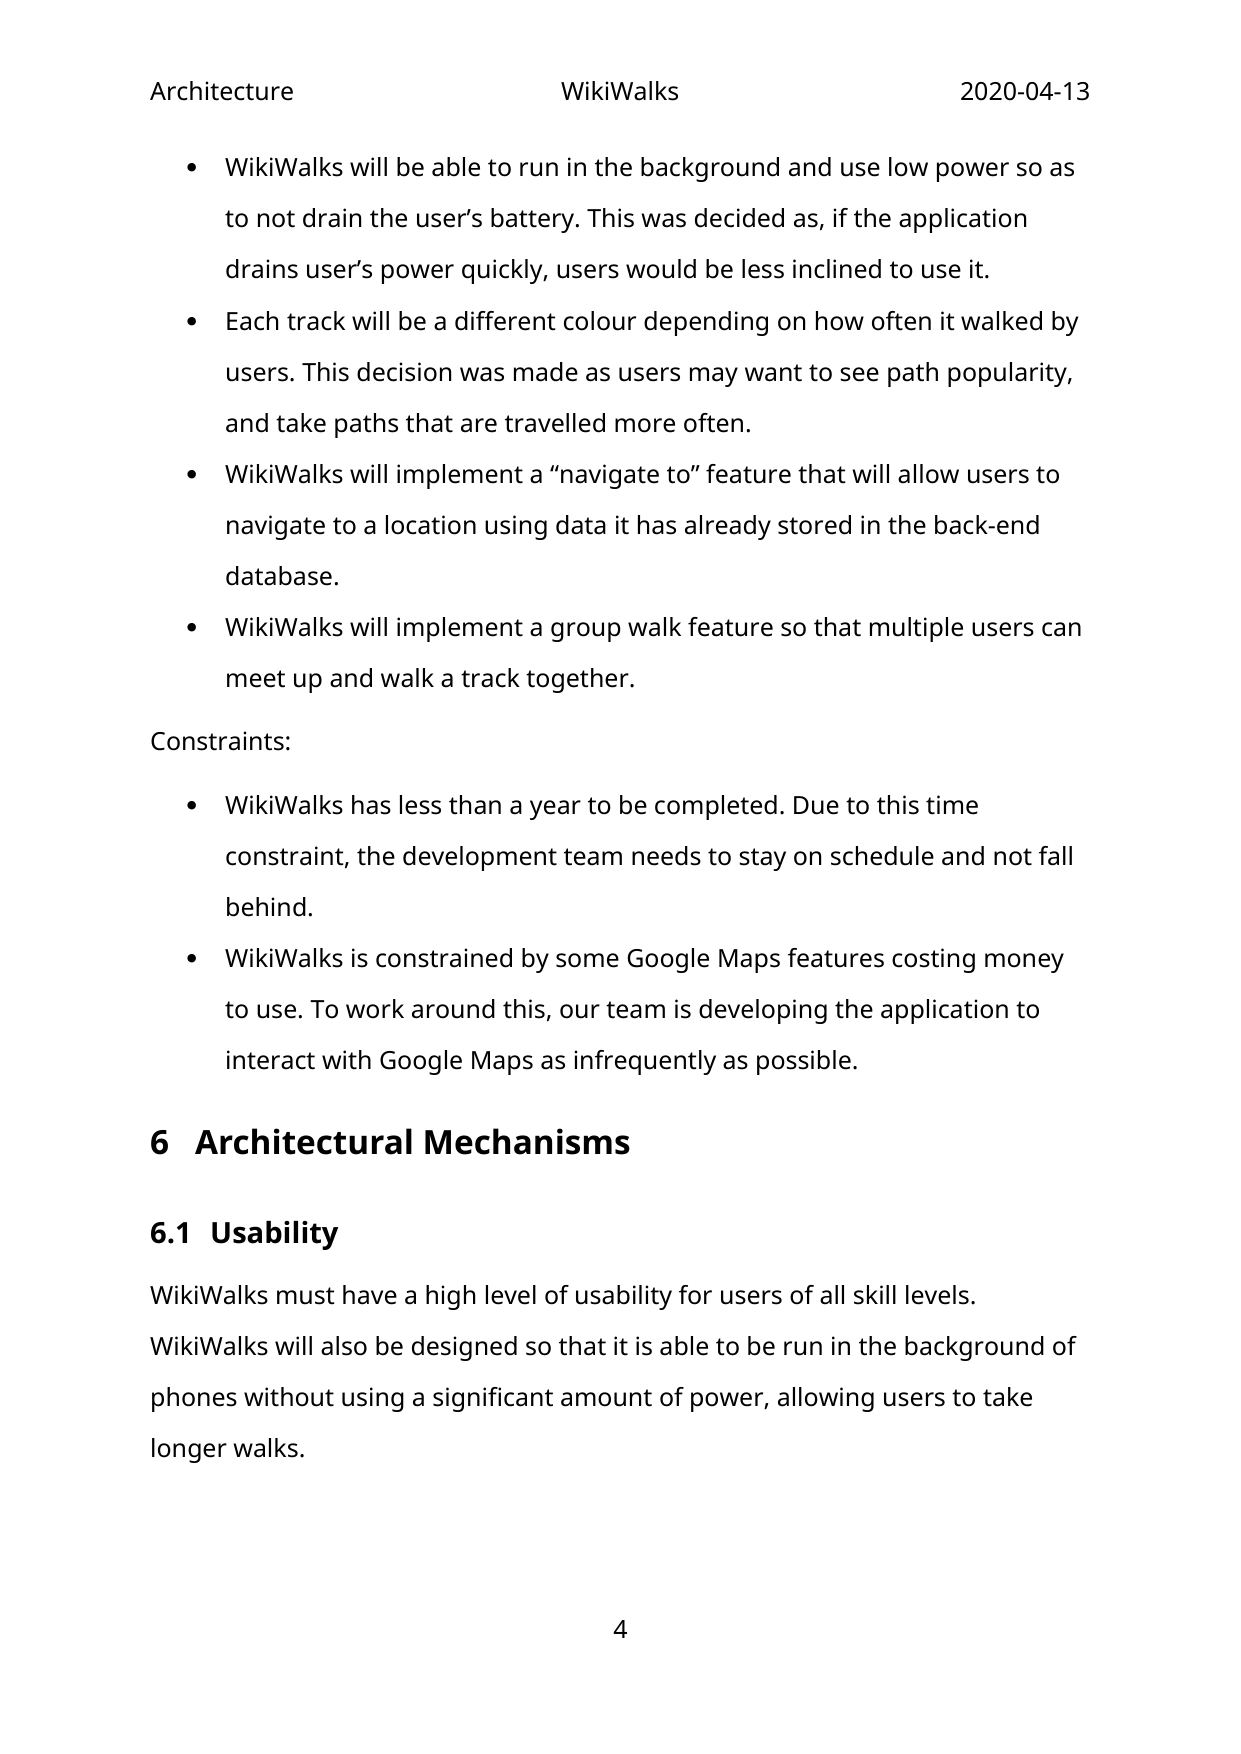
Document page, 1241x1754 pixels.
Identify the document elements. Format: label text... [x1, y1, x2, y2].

text WikiWalks must have a high level of usability for users of all skill levels. WikiWalks will also be designed so that it is able to be run in the background of phones without using a significant amount of power, allowing users to take longer walks. [150, 1278, 1090, 1465]
subtitle Usability [150, 1212, 1090, 1252]
list WikiWalks is constrained by some Google Maps features costing money to use. To work around this, our team is developing the application to interact with Google Maps as infrequently as possible. [187, 941, 1090, 1077]
list WikiWalks will be able to run in the background and use low power so as to not drain the user’s battery. This was decided as, if the application drains user’s power quickly, users would be less inclined to use it. [187, 150, 1090, 286]
list Each track will be a different colour depending on how often it walked by users. This decision was made as users may want to see path popularity, and take paths that are travelled more often. [187, 303, 1090, 439]
subtitle Architectural Mechanisms [150, 1119, 1090, 1164]
list WikiWalks will implement a group walk feature so that multiple users can meet up and walk a track together. [187, 609, 1090, 694]
text Constraints: [150, 724, 1090, 758]
list WikiWalks has less than a year to be completed. Due to this time constraint, the development team needs to stay on schedule and not fall behind. [187, 787, 1090, 924]
list WikiWalks will implement a “navigate to” feature that will allow users to navigate to a location using data it has already stored in the back-end database. [187, 456, 1090, 592]
